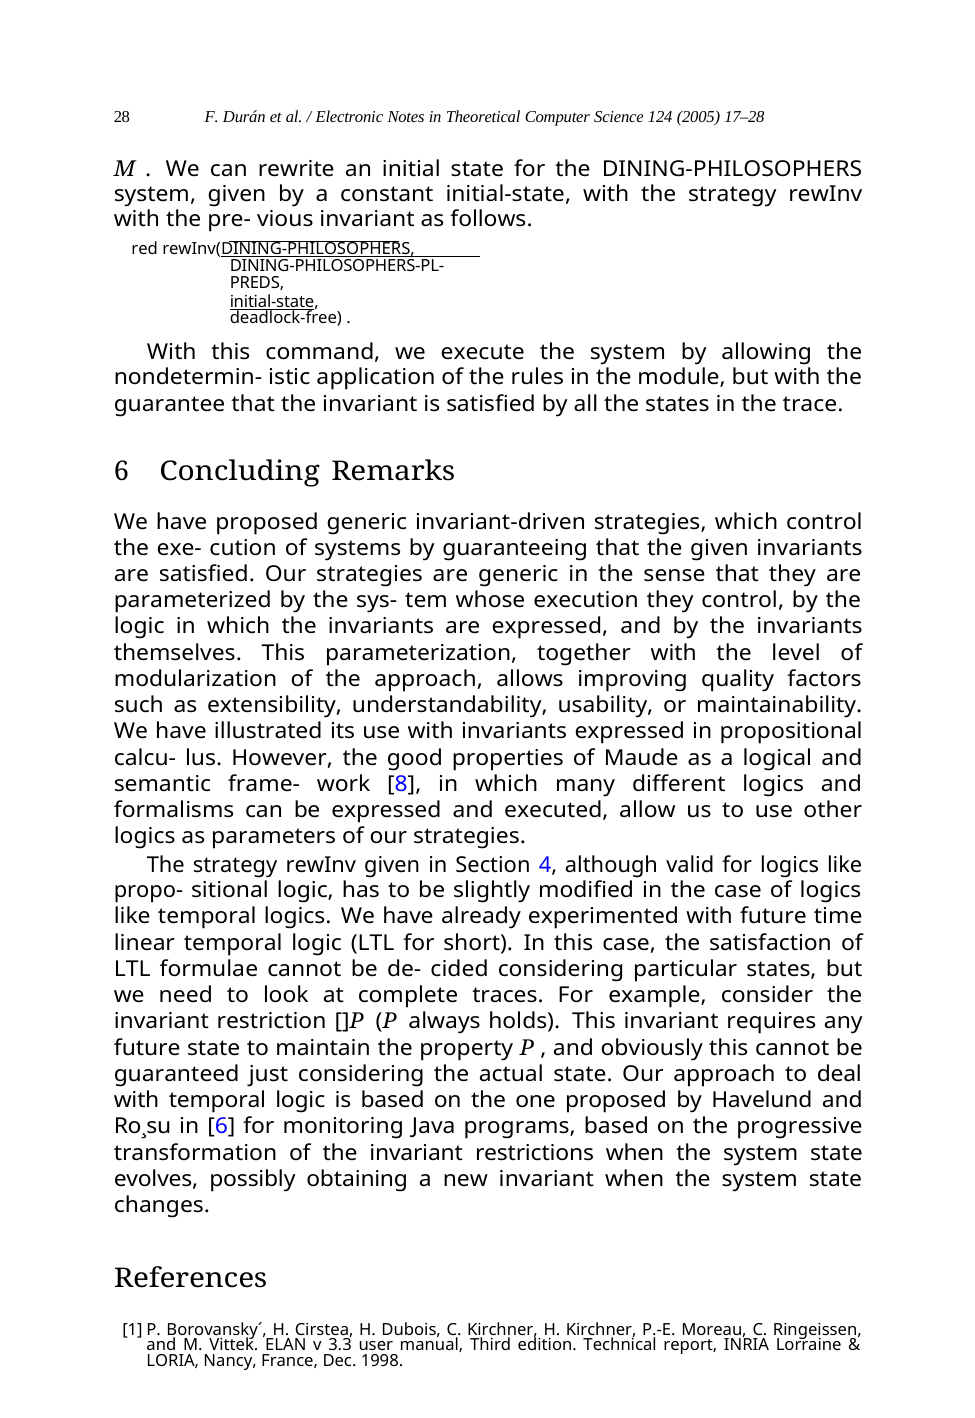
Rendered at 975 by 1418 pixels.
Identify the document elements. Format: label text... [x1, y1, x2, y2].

subtitle References [113, 1259, 875, 1296]
subtitle Concluding Remarks [113, 451, 875, 488]
text M . We can rewrite an initial state for the DINING-PHILOSOPHERS system, given by a constant initial-state, with the strategy rewInv with the pre- vious invariant as follows. [113, 156, 862, 233]
text With this command, we execute the system by allowing the nondetermin- istic application of the rules in the module, but with the guarantee that the invariant is satisfied by all the states in the trace. [113, 339, 862, 417]
text initial-state, deadlock-free) . [229, 293, 373, 328]
text We have proposed generic invariant-driven strategies, which control the exe- cution of systems by guaranteeing that the given invariants are satisfied. Our strategies are generic in the sense that they are parameterized by the sys- tem whose execution they control, by the logic in which the invariants are expressed, and by the invariants themselves. This parameterization, together with the level of modularization of the approach, allows improving quality factors such as extensibility, understandability, usability, or maintainability. We have illustrated its use with invariants expressed in propositional calcu- lus. However, the good properties of Maude as a logical and semantic frame- work [8], in which many different logics and formalisms can be expressed and executed, allow us to use other logics as parameters of our strategies. [113, 509, 862, 850]
text red rewInv(DINING-PHILOSOPHERS, DINING-PHILOSOPHERS-PL-PREDS, [131, 239, 489, 293]
list P. Borovansky´, H. Cirstea, H. Dubois, C. Kirchner, H. Kirchner, P.-E. Moreau, C. Ringeissen, and M. Vittek. ELAN v 3.3 user manual, Third edition. Technical report, INRIA Lorraine & LORIA, Nancy, France, Dec. 1998. [122, 1323, 862, 1371]
text The strategy rewInv given in Section 4, although valid for logics like propo- sitional logic, has to be slightly modified in the case of logics like temporal logics. We have already experimented with future time linear temporal logic (LTL for short). In this case, the satisfaction of LTL formulae cannot be de- cided considering particular states, but we need to look at complete traces. For example, consider the invariant restriction []P (P always holds). This invariant requires any future state to maintain the property P , and obviously this cannot be guaranteed just considering the actual state. Our approach to deal with temporal logic is based on the one proposed by Havelund and Ro¸su in [6] for monitoring Java programs, based on the progressive transformation of the invariant restrictions when the system state evolves, possibly obtaining a new invariant when the system state changes. [113, 852, 863, 1219]
